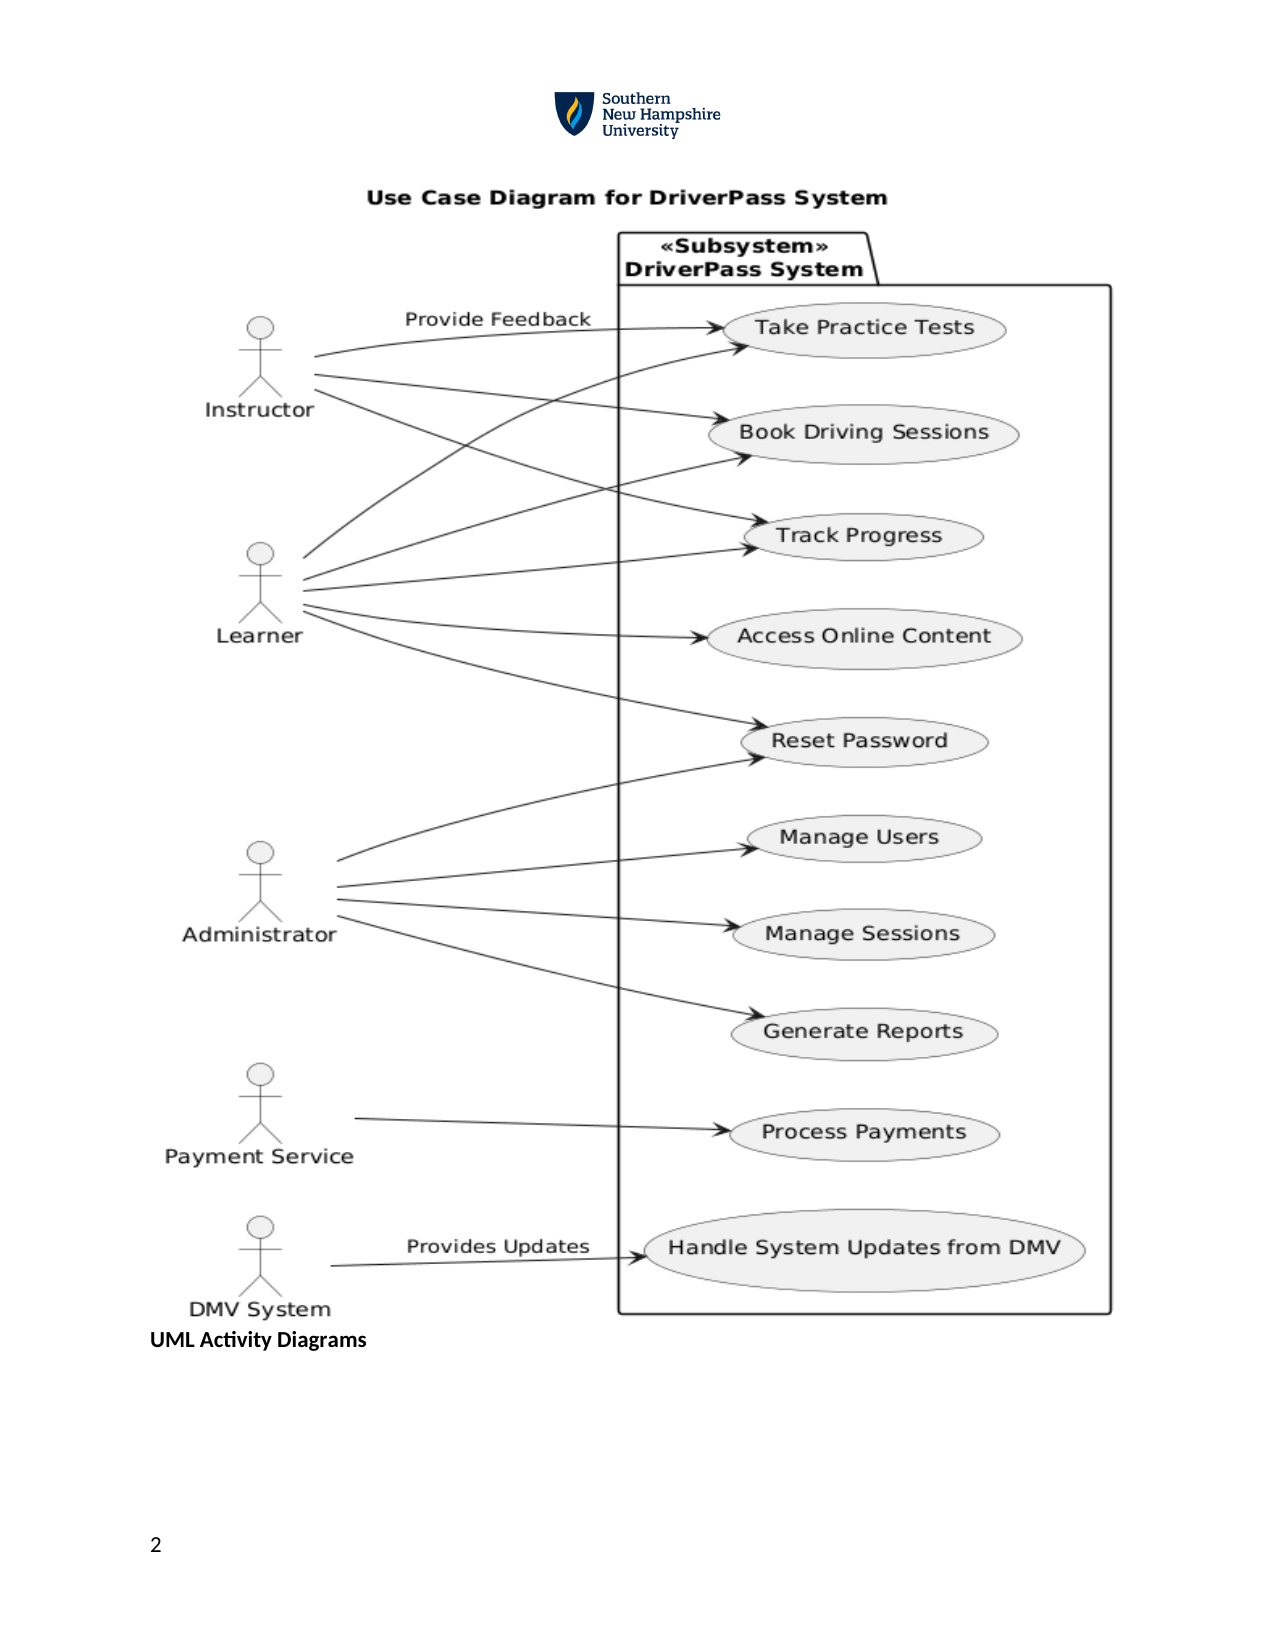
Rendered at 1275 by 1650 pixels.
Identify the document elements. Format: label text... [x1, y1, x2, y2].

subtitle UML Activity Diagrams [150, 1326, 1125, 1353]
picture [546, 75, 729, 154]
picture [155, 173, 1120, 1326]
